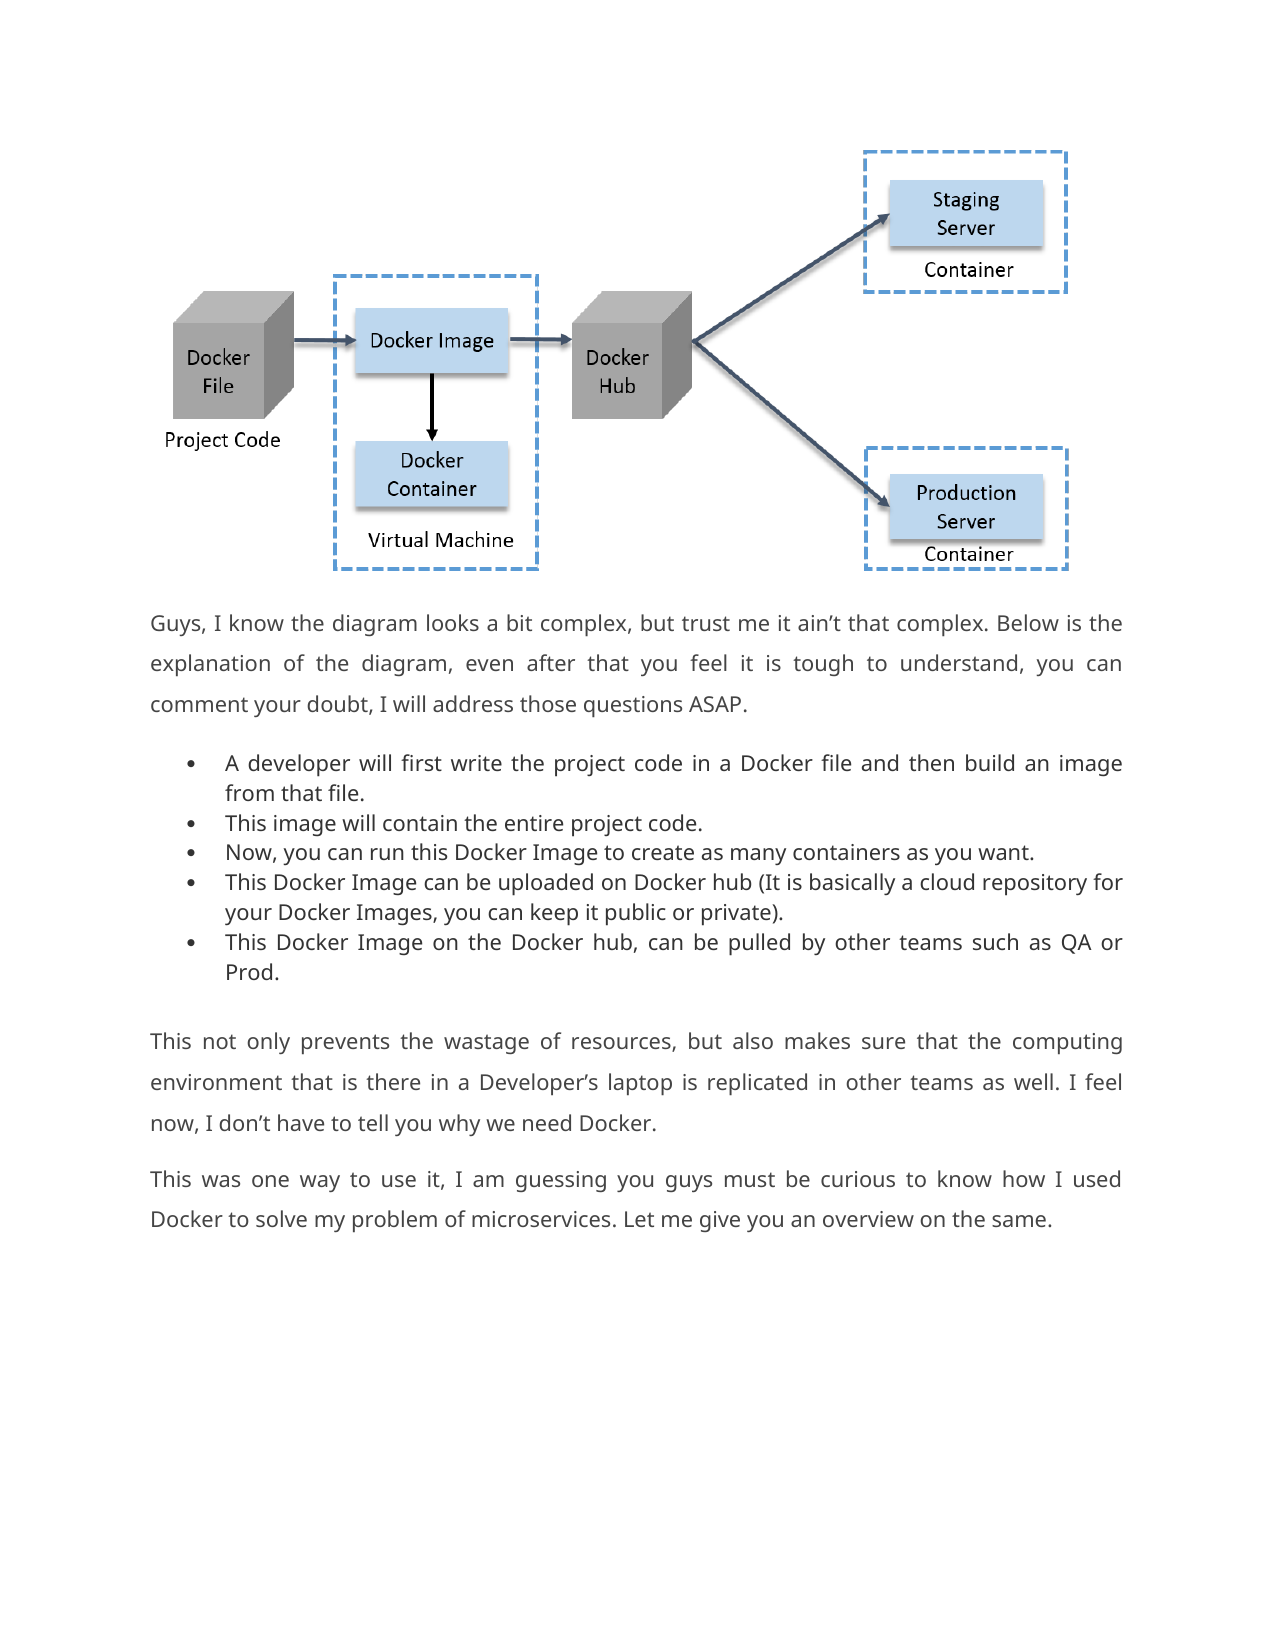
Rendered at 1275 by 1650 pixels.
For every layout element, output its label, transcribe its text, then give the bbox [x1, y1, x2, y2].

list A developer will first write the project code in a Docker file and then build an image from that file. [187, 748, 1125, 807]
picture [150, 150, 1116, 582]
list This image will contain the entire project code. [187, 807, 1125, 837]
text Guys, I know the diagram looks a bit complex, but trust me it ain’t that complex. Below is the explanation of the diagram, even after that you feel it is tough to understand, you can comment your doubt, I will address those questions ASAP. [150, 597, 1125, 719]
list This Docker Image can be uploaded on Docker hub (It is basically a cloud repository for your Docker Images, you can keep it public or private). [187, 867, 1125, 927]
list This Docker Image on the Docker hub, can be pulled by other teams such as QA or Prod. [187, 927, 1125, 986]
text This was one way to use it, I am guessing you guys must be curious to know how I used Docker to solve my problem of microservices. Let me give you an overview on the same. [150, 1153, 1125, 1234]
text This not only prevents the wastage of resources, but also makes sure that the computing environment that is there in a Developer’s laptop is replicated in other teams as well. I feel now, I don’t have to tell you why we need Docker. [150, 1015, 1125, 1137]
list Now, you can run this Docker Image to create as many containers as you want. [187, 837, 1125, 867]
